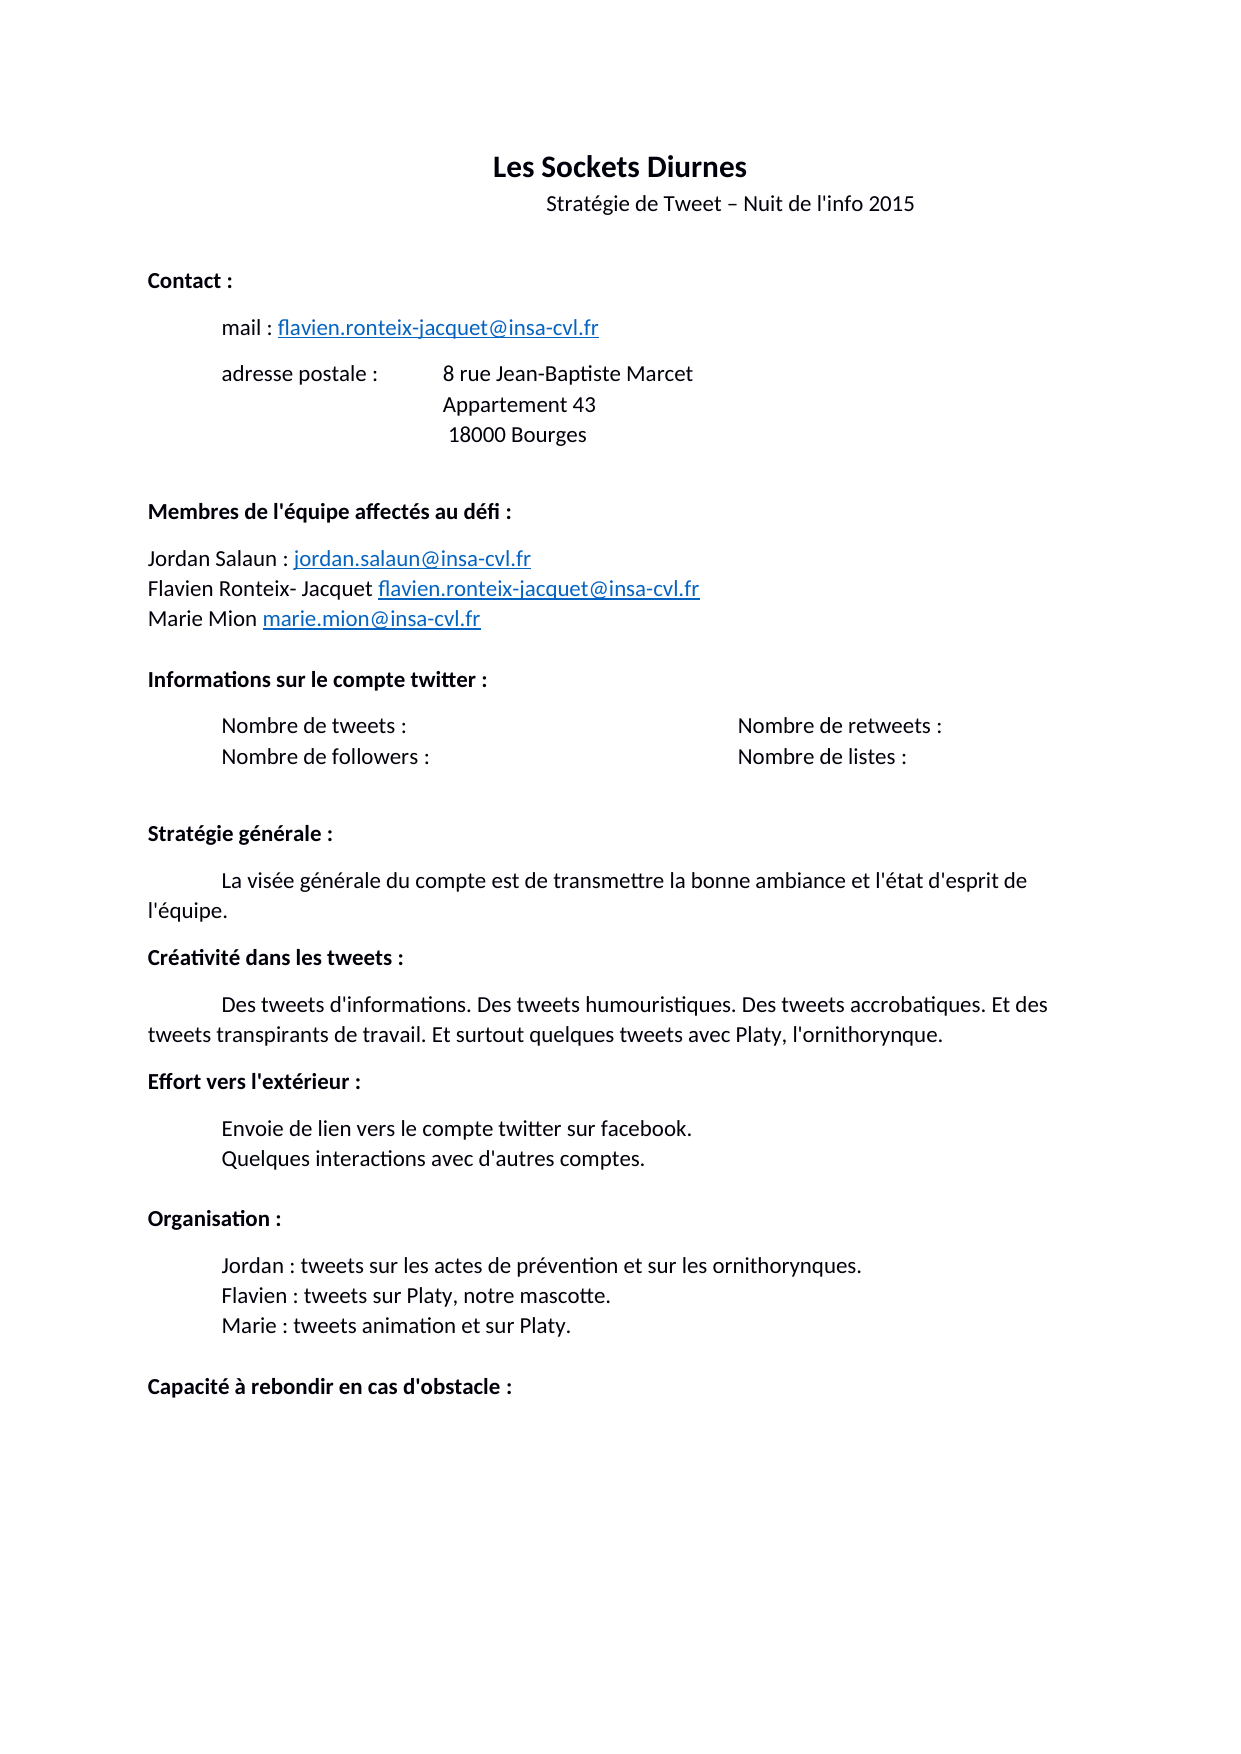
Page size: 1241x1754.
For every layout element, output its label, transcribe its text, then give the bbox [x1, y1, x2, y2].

text Appartement 43 [148, 390, 1093, 418]
text Organisation : [148, 1204, 1093, 1232]
text adresse postale : 8 rue Jean-Baptiste Marcet [148, 359, 1093, 388]
text Flavien Ronteix- Jacquet flavien.ronteix-jacquet@insa-cvl.fr [148, 574, 1093, 602]
text Les Sockets Diurnes [148, 148, 1093, 186]
text Marie : tweets animation et sur Platy. [148, 1312, 1093, 1340]
text Créativité dans les tweets : [148, 943, 1093, 971]
text Nombre de tweets : Nombre de retweets : [148, 712, 1093, 740]
text Flavien : tweets sur Platy, notre mascotte. [148, 1281, 1093, 1309]
text Contact : [148, 266, 1093, 294]
text Marie Mion marie.mion@insa-cvl.fr [148, 604, 1093, 632]
text Envoie de lien vers le compte twitter sur facebook. [148, 1114, 1093, 1142]
text Membres de l'équipe affectés au défi : [148, 497, 1093, 525]
text La visée générale du compte est de transmettre la bonne ambiance et l'état d'esprit de l'équipe. [148, 866, 1093, 924]
text Informations sur le compte twitter : [148, 665, 1093, 693]
text Capacité à rebondir en cas d'obstacle : [148, 1372, 1093, 1400]
text Stratégie générale : [148, 819, 1093, 847]
text Effort vers l'extérieur : [148, 1067, 1093, 1095]
text Des tweets d'informations. Des tweets humouristiques. Des tweets accrobatiques. Et des tweets transpirants de travail. Et surtout quelques tweets avec Platy, l'ornithorynque. [148, 990, 1093, 1048]
text mail : flavien.ronteix-jacquet@insa-cvl.fr [148, 313, 1093, 341]
text Jordan Salaun : jordan.salaun@insa-cvl.fr [148, 544, 1093, 572]
text Quelques interactions avec d'autres comptes. [148, 1144, 1093, 1172]
text Nombre de followers : Nombre de listes : [148, 742, 1093, 770]
text Stratégie de Tweet – Nuit de l'info 2015 [148, 189, 1093, 217]
text 18000 Bourges [148, 420, 1093, 448]
text Jordan : tweets sur les actes de prévention et sur les ornithorynques. [148, 1251, 1093, 1279]
